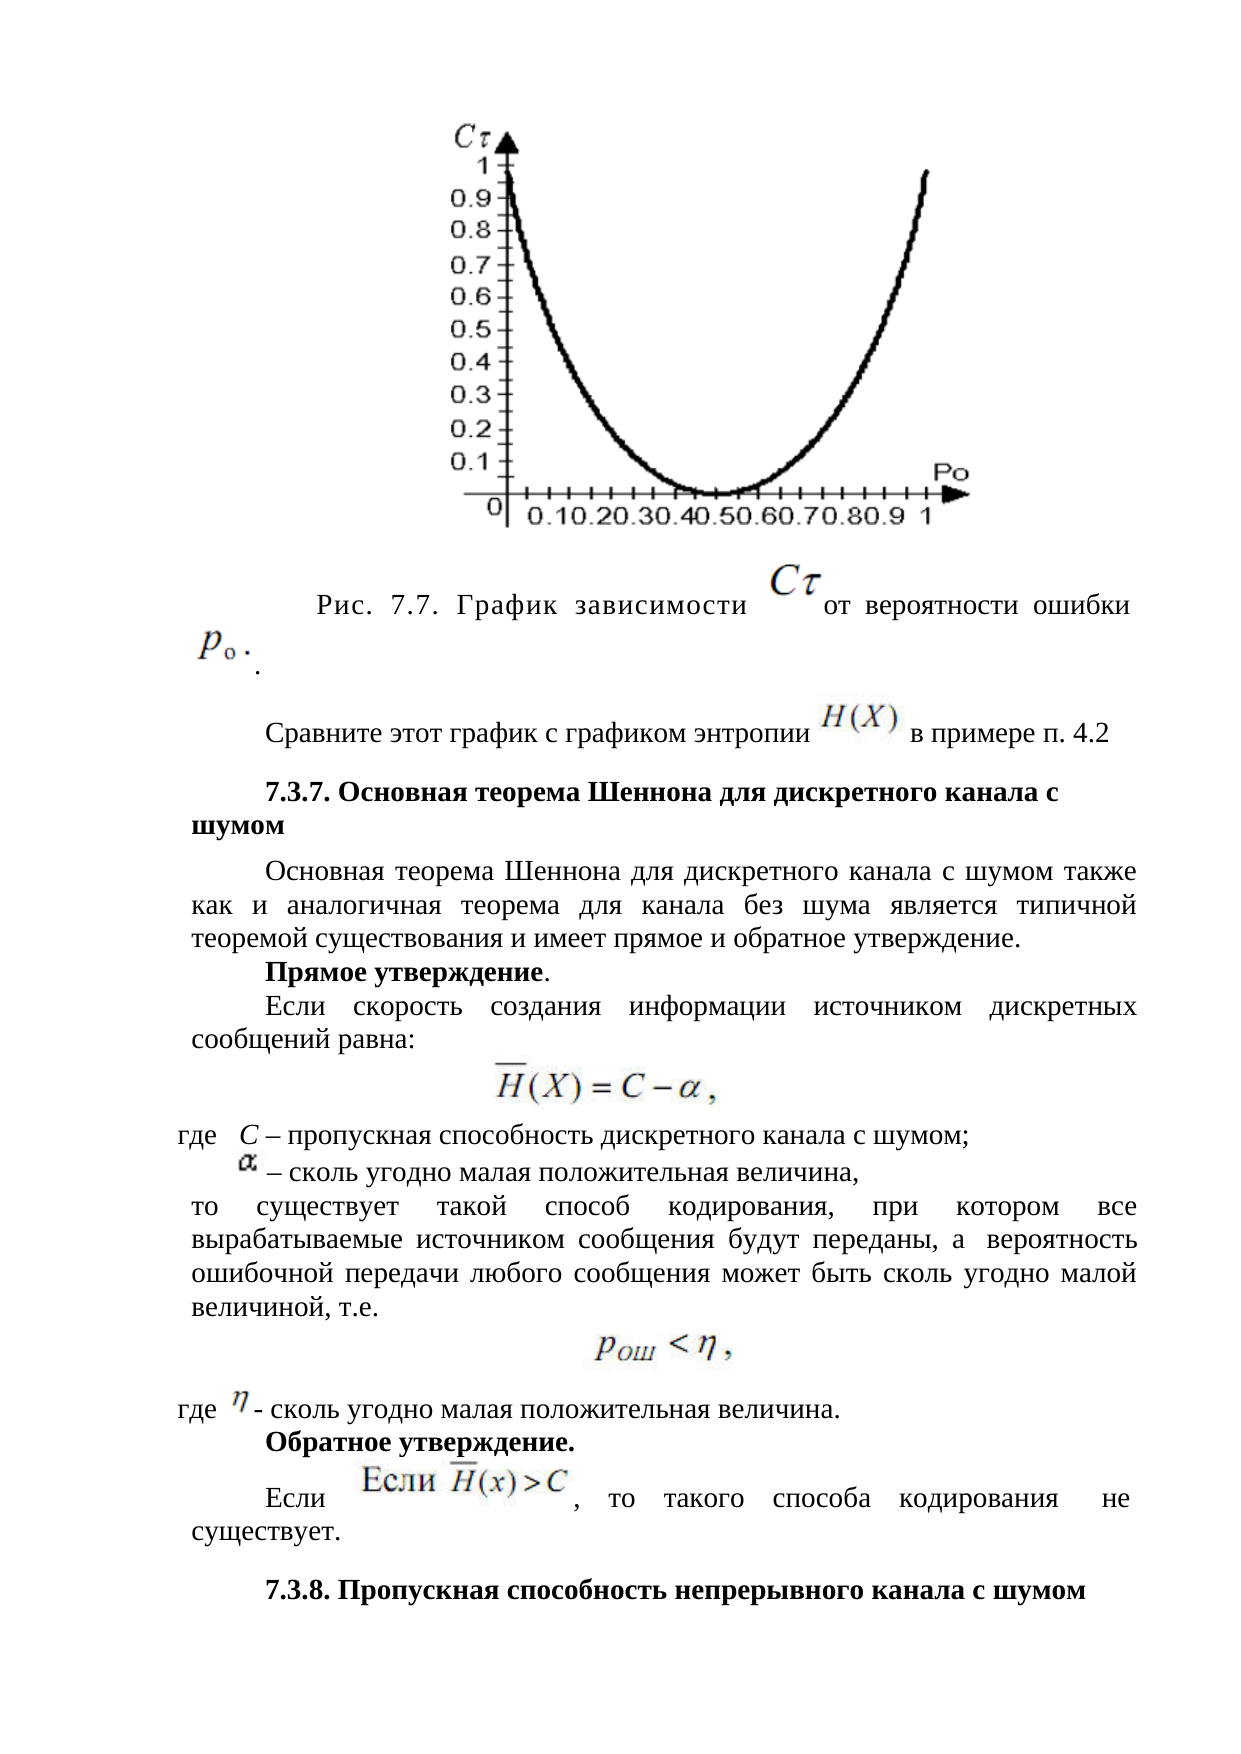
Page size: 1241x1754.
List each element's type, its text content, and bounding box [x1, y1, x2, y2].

picture [817, 693, 910, 743]
text Если скорость создания информации источником дискретных сообщений равна: [191, 988, 1138, 1055]
text Сравните этот график с графиком энтропии в примере п. 4.2 [191, 693, 1138, 749]
picture [571, 1322, 766, 1379]
picture [765, 554, 824, 615]
text 7.3.7. Основная теорема Шеннона для дискретного канала с шумом [191, 774, 1138, 841]
picture [483, 1054, 750, 1111]
picture [224, 1384, 254, 1418]
picture [447, 118, 983, 548]
text то существует такой способ кодирования, при котором все вырабатываемые источником сообщения будут переданы, а вероятность ошибочной передачи любого сообщения может быть сколь угодно малой величиной, т.е. [191, 1188, 1138, 1322]
text Если , то такого способа кодирования не существует. [191, 1458, 1138, 1547]
text Обратное утверждение. [191, 1424, 1138, 1458]
picture [191, 621, 254, 675]
text Прямое утверждение. [191, 954, 1138, 988]
picture [353, 1457, 573, 1507]
text Основная теорема Шеннона для дискретного канала c шумом также как и аналогичная теорема для канала без шума является типичной теоремой существования и имеет прямое и обратное утверждение. [191, 853, 1138, 954]
text – сколь угодно малая положительная величина, [177, 1151, 1138, 1188]
text где - сколь угодно малая положительная величина. [177, 1384, 1138, 1424]
text Рис. 7.7. График зависимости от вероятности ошибки . [191, 554, 1138, 681]
text 7.3.8. Пропускная способность непрерывного канала с шумом [191, 1572, 1138, 1605]
picture [235, 1150, 267, 1182]
text где С – пропускная способность дискретного канала с шумом; [177, 1117, 1138, 1151]
